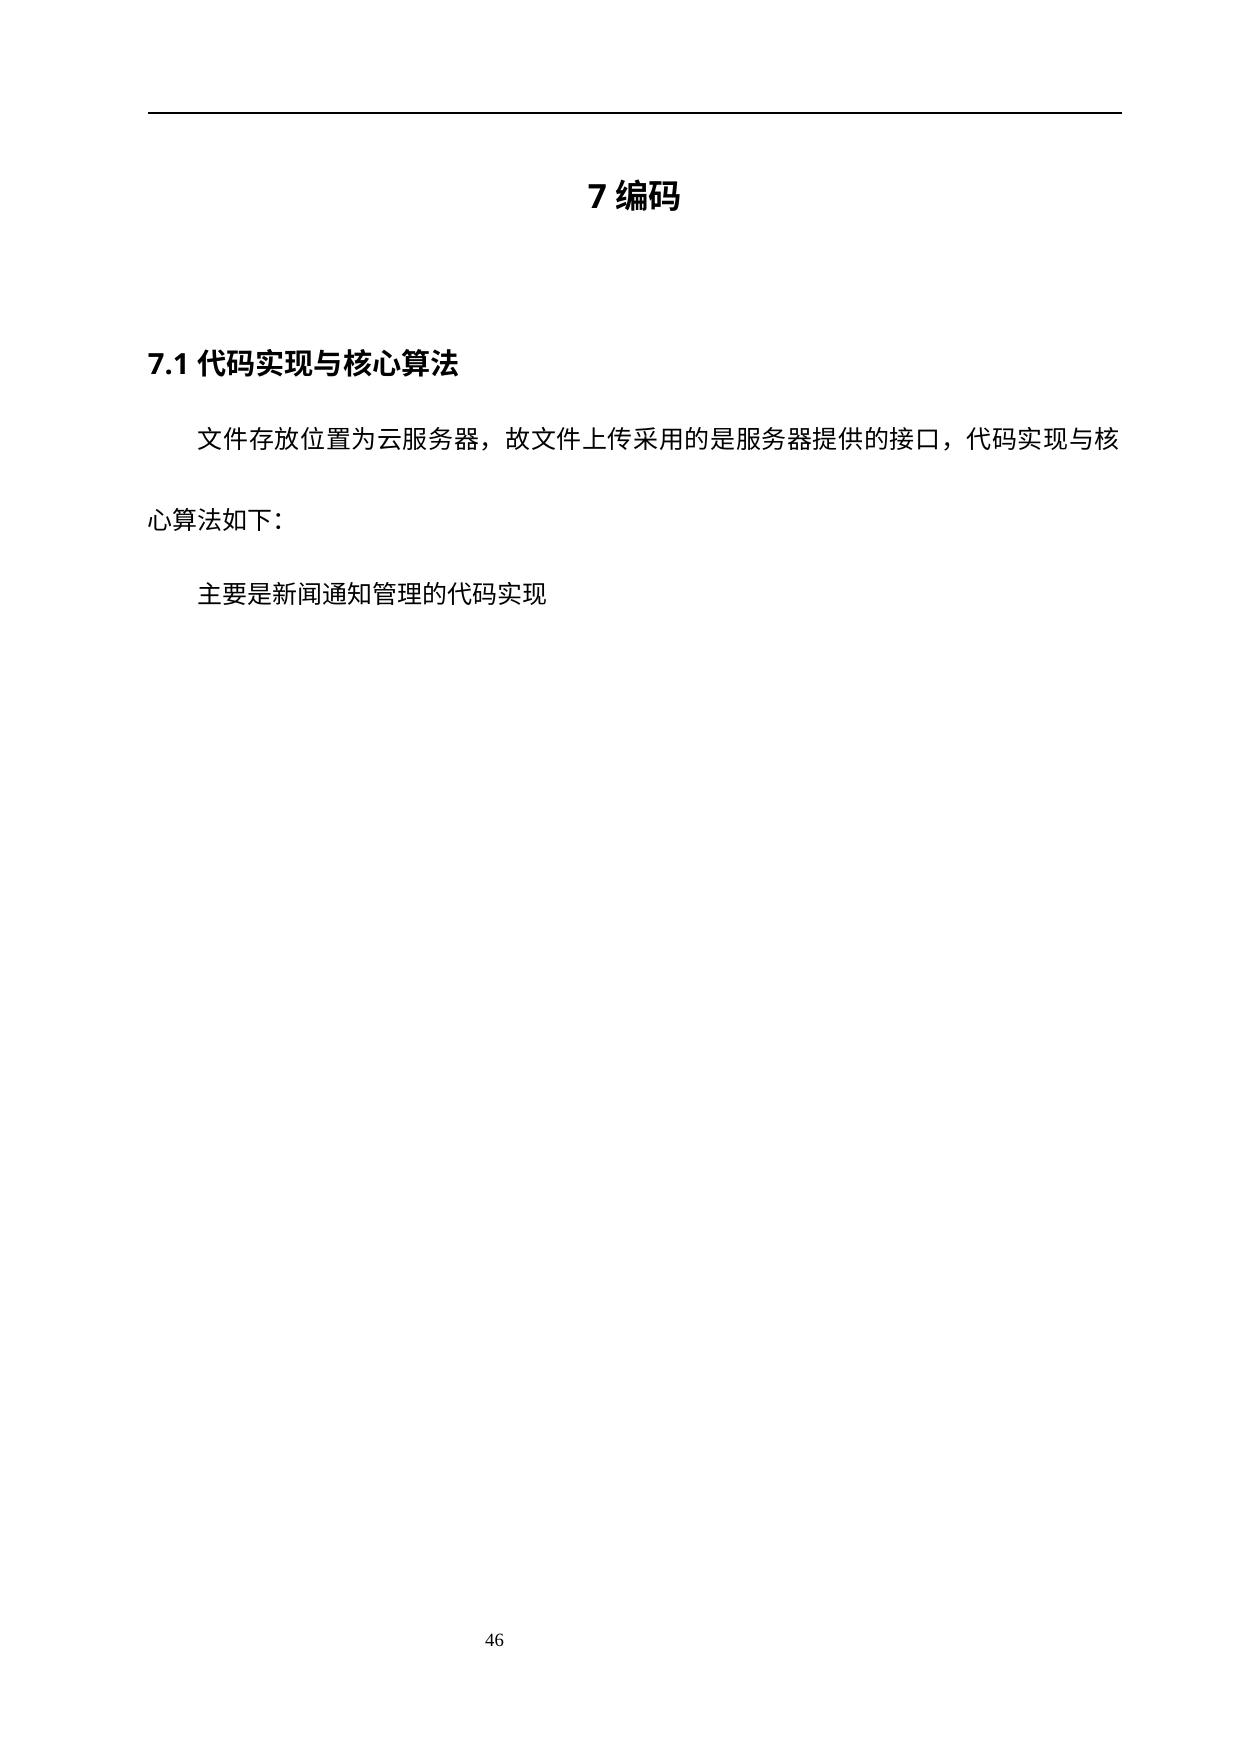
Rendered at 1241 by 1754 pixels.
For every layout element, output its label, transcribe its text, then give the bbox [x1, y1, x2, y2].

text 主要是新闻通知管理的代码实现 [148, 560, 1122, 625]
subtitle 7.1 代码实现与核心算法 [148, 329, 1122, 394]
subtitle 7 编码 [148, 162, 1122, 227]
text 文件存放位置为云服务器，故文件上传采用的是服务器提供的接口，代码实现与核心算法如下： [148, 405, 1122, 551]
